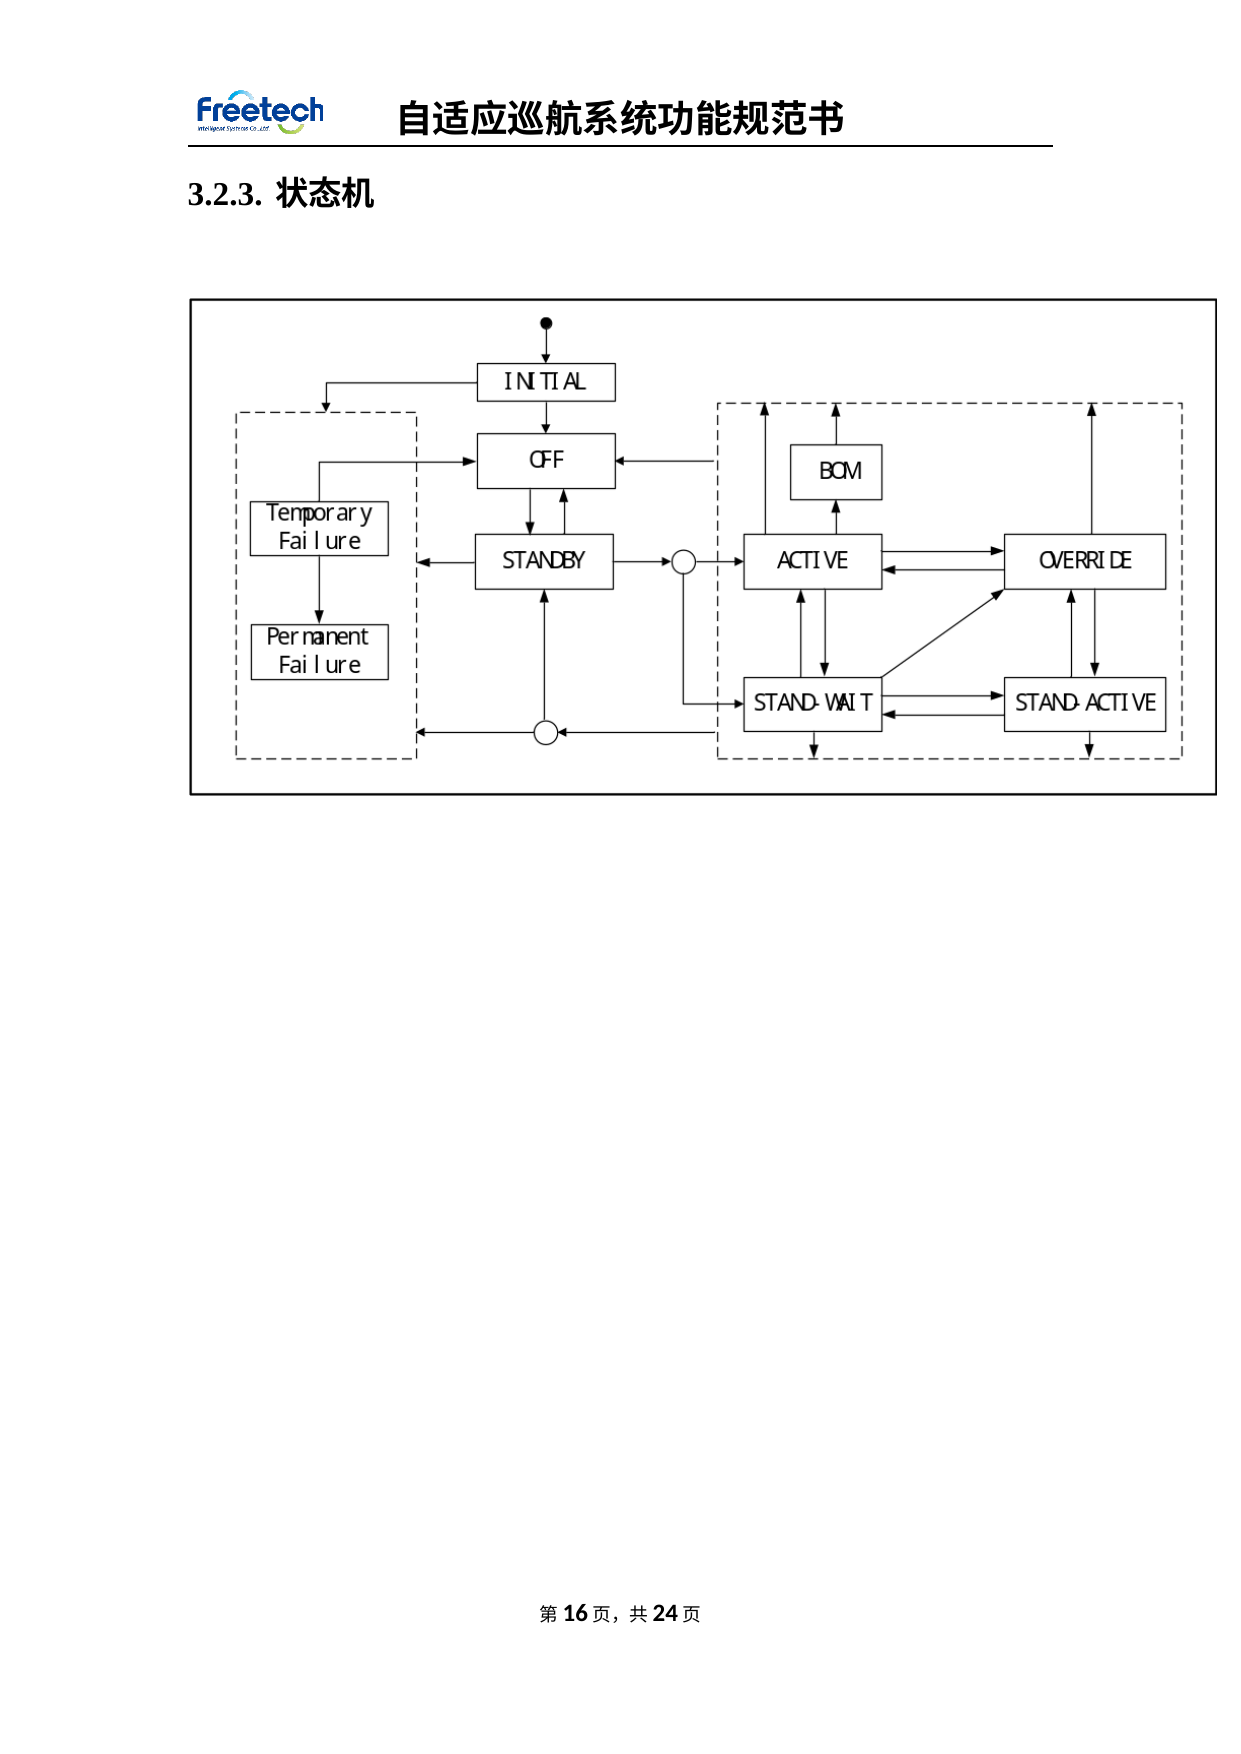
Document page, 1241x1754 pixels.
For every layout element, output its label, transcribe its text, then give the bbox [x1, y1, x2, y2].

picture [197, 90, 323, 134]
subtitle 状态机 [187, 158, 1053, 223]
